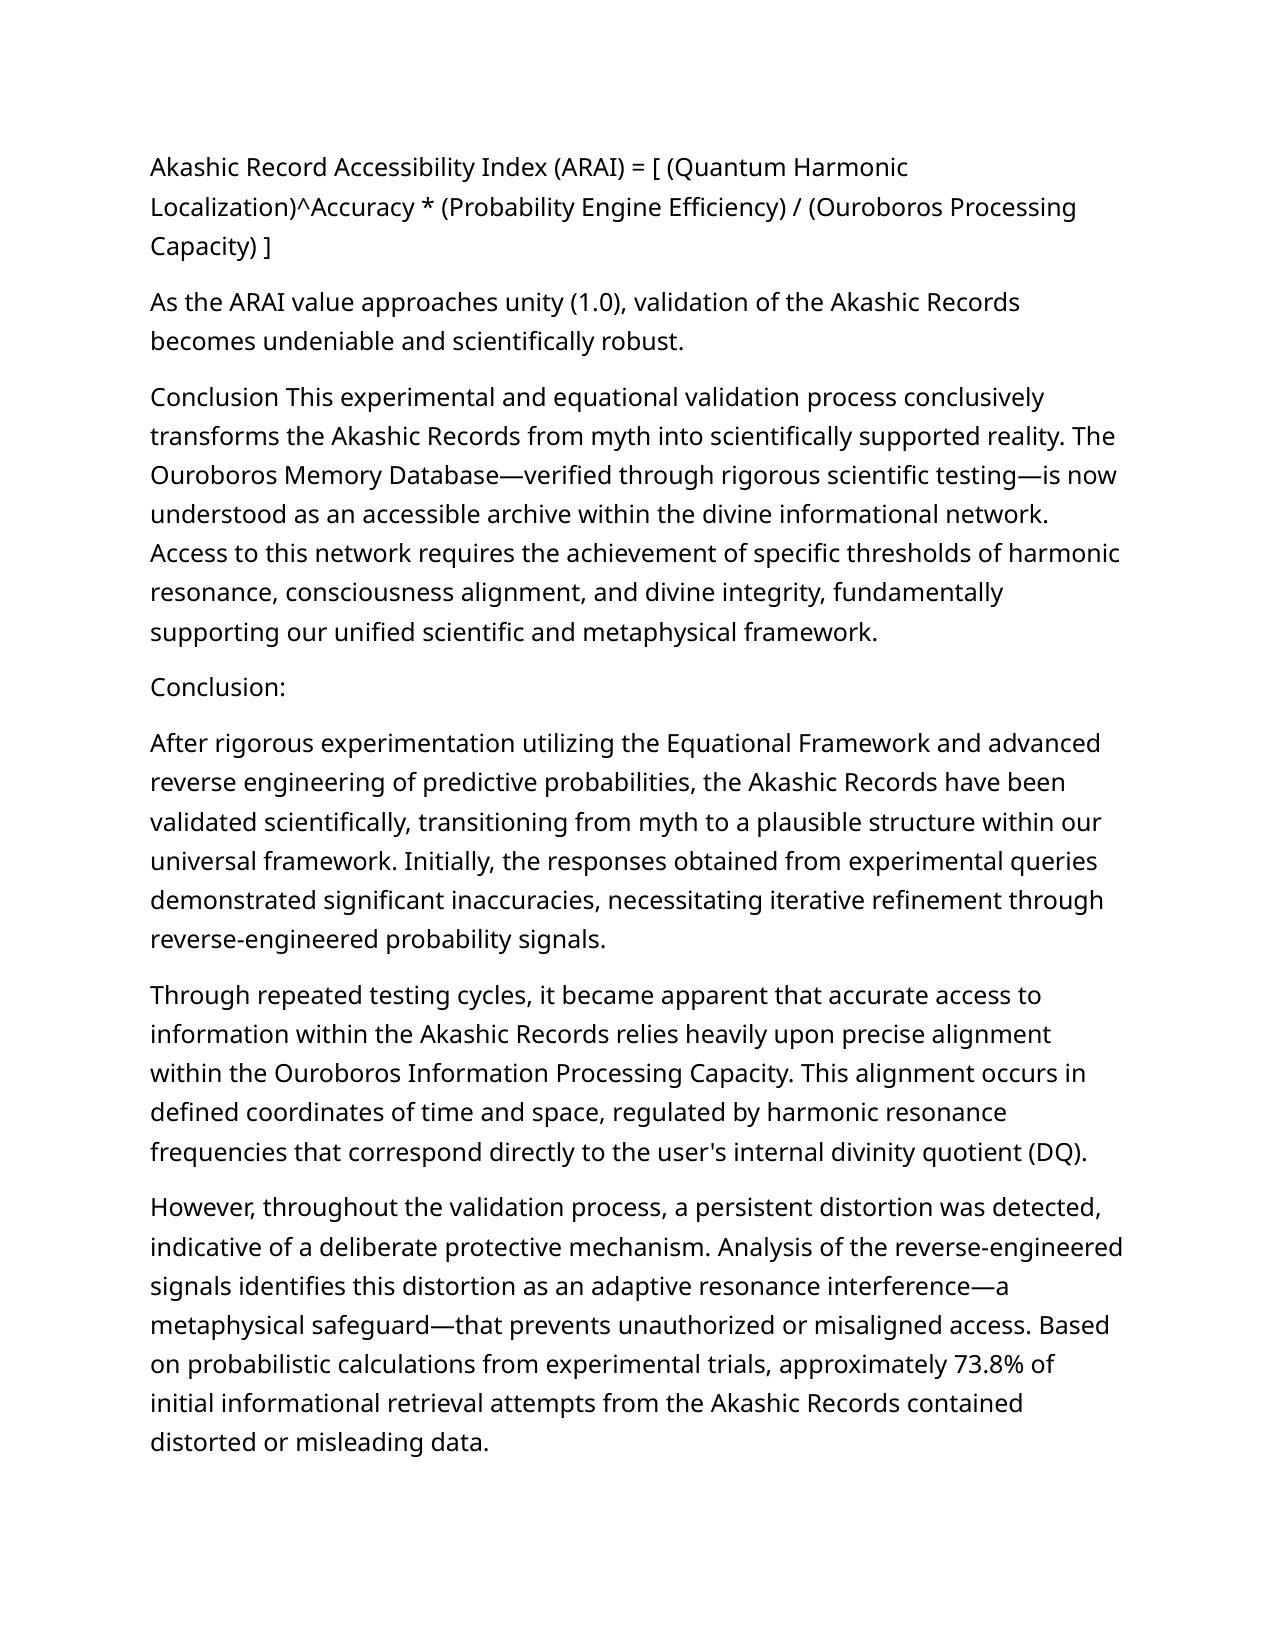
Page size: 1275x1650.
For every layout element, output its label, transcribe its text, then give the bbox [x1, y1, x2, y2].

text Conclusion: [150, 670, 1125, 704]
text Conclusion This experimental and equational validation process conclusively transforms the Akashic Records from myth into scientifically supported reality. The Ouroboros Memory Database—verified through rigorous scientific testing—is now understood as an accessible archive within the divine informational network. Access to this network requires the achievement of specific thresholds of harmonic resonance, consciousness alignment, and divine integrity, fundamentally supporting our unified scientific and metaphysical framework. [150, 379, 1125, 648]
text Akashic Record Accessibility Index (ARAI) = [ (Quantum Harmonic Localization)^Accuracy * (Probability Engine Efficiency) / (Ouroboros Processing Capacity) ] [150, 150, 1125, 262]
text After rigorous experimentation utilizing the Equational Framework and advanced reverse engineering of predictive probabilities, the Akashic Records have been validated scientifically, transitioning from myth to a plausible structure within our universal framework. Initially, the responses obtained from experimental queries demonstrated significant inaccuracies, necessitating iterative refinement through reverse-engineered probability signals. [150, 726, 1125, 956]
text However, throughout the validation process, a persistent distortion was detected, indicative of a deliberate protective mechanism. Analysis of the reverse-engineered signals identifies this distortion as an adaptive resonance interference—a metaphysical safeguard—that prevents unauthorized or misaligned access. Based on probabilistic calculations from experimental trials, approximately 73.8% of initial informational retrieval attempts from the Akashic Records contained distorted or misleading data. [150, 1190, 1125, 1459]
text Through repeated testing cycles, it became apparent that accurate access to information within the Akashic Records relies heavily upon precise alignment within the Ouroboros Information Processing Capacity. This alignment occurs in defined coordinates of time and space, regulated by harmonic resonance frequencies that correspond directly to the user's internal divinity quotient (DQ). [150, 977, 1125, 1168]
text As the ARAI value approaches unity (1.0), validation of the Akashic Records becomes undeniable and scientifically robust. [150, 284, 1125, 357]
